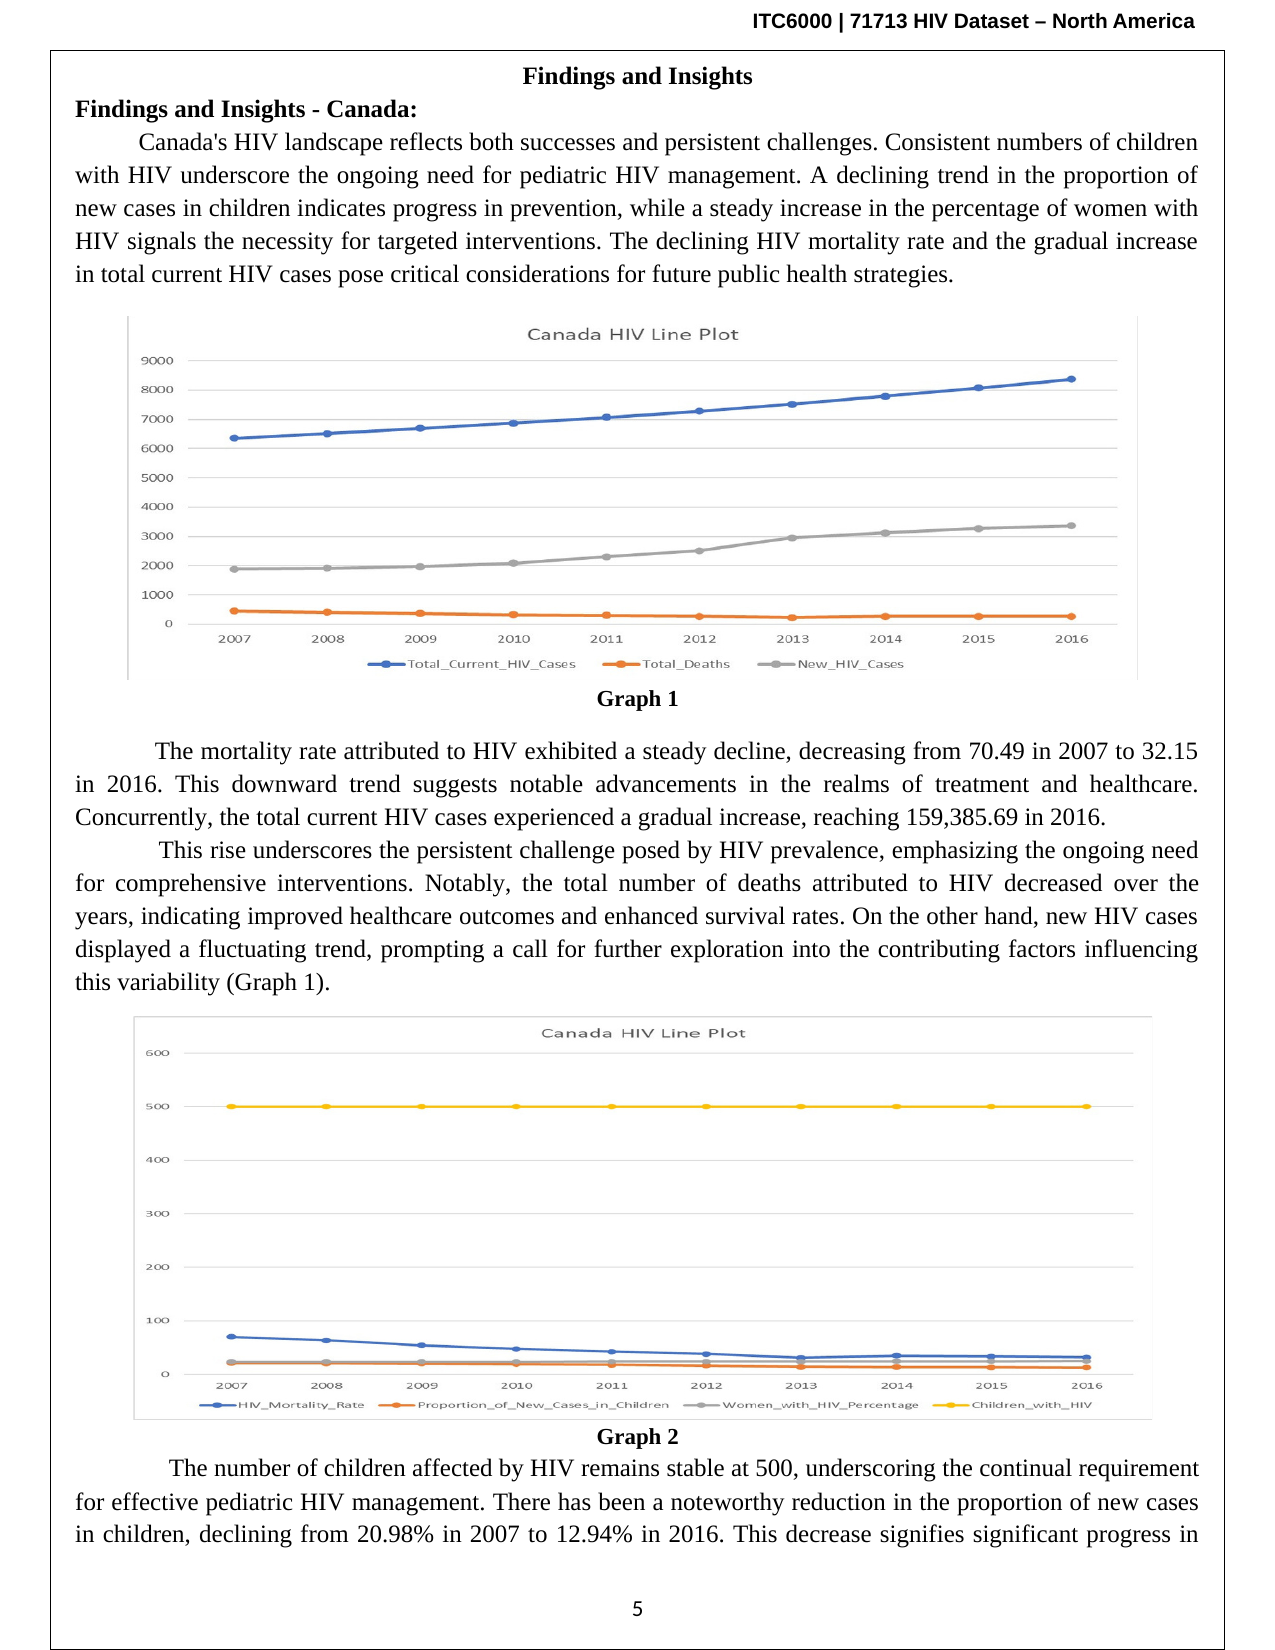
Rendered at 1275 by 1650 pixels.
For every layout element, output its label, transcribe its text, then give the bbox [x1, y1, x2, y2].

picture [127, 316, 1138, 680]
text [75, 1453, 1200, 1548]
text Canada's HIV landscape reflects both successes and persistent challenges. Consistent numbers of children with HIV underscore the ongoing need for pediatric HIV management. A declining trend in the proportion of new cases in children indicates progress in prevention, while a steady increase in the percentage of women with HIV signals the necessity for targeted interventions. The declining HIV mortality rate and the gradual increase in total current HIV cases pose critical considerations for future public health strategies. [75, 127, 1200, 288]
text Graph 2 [75, 1423, 1200, 1450]
text Findings and Insights - Canada: [75, 94, 1200, 123]
text Findings and Insights [75, 61, 1200, 90]
picture [133, 1016, 1153, 1420]
text This rise underscores the persistent challenge posed by HIV prevalence, emphasizing the ongoing need for comprehensive interventions. Notably, the total number of deaths attributed to HIV decreased over the years, indicating improved healthcare outcomes and enhanced survival rates. On the other hand, new HIV cases displayed a fluctuating trend, prompting a call for further exploration into the contributing factors influencing this variability (Graph 1). [75, 835, 1200, 996]
text The mortality rate attributed to HIV exhibited a steady decline, decreasing from 70.49 in 2007 to 32.15 in 2016. This downward trend suggests notable advancements in the realms of treatment and healthcare. Concurrently, the total current HIV cases experienced a gradual increase, reaching 159,385.69 in 2016. [75, 736, 1200, 831]
text Graph 1 [75, 685, 1200, 712]
